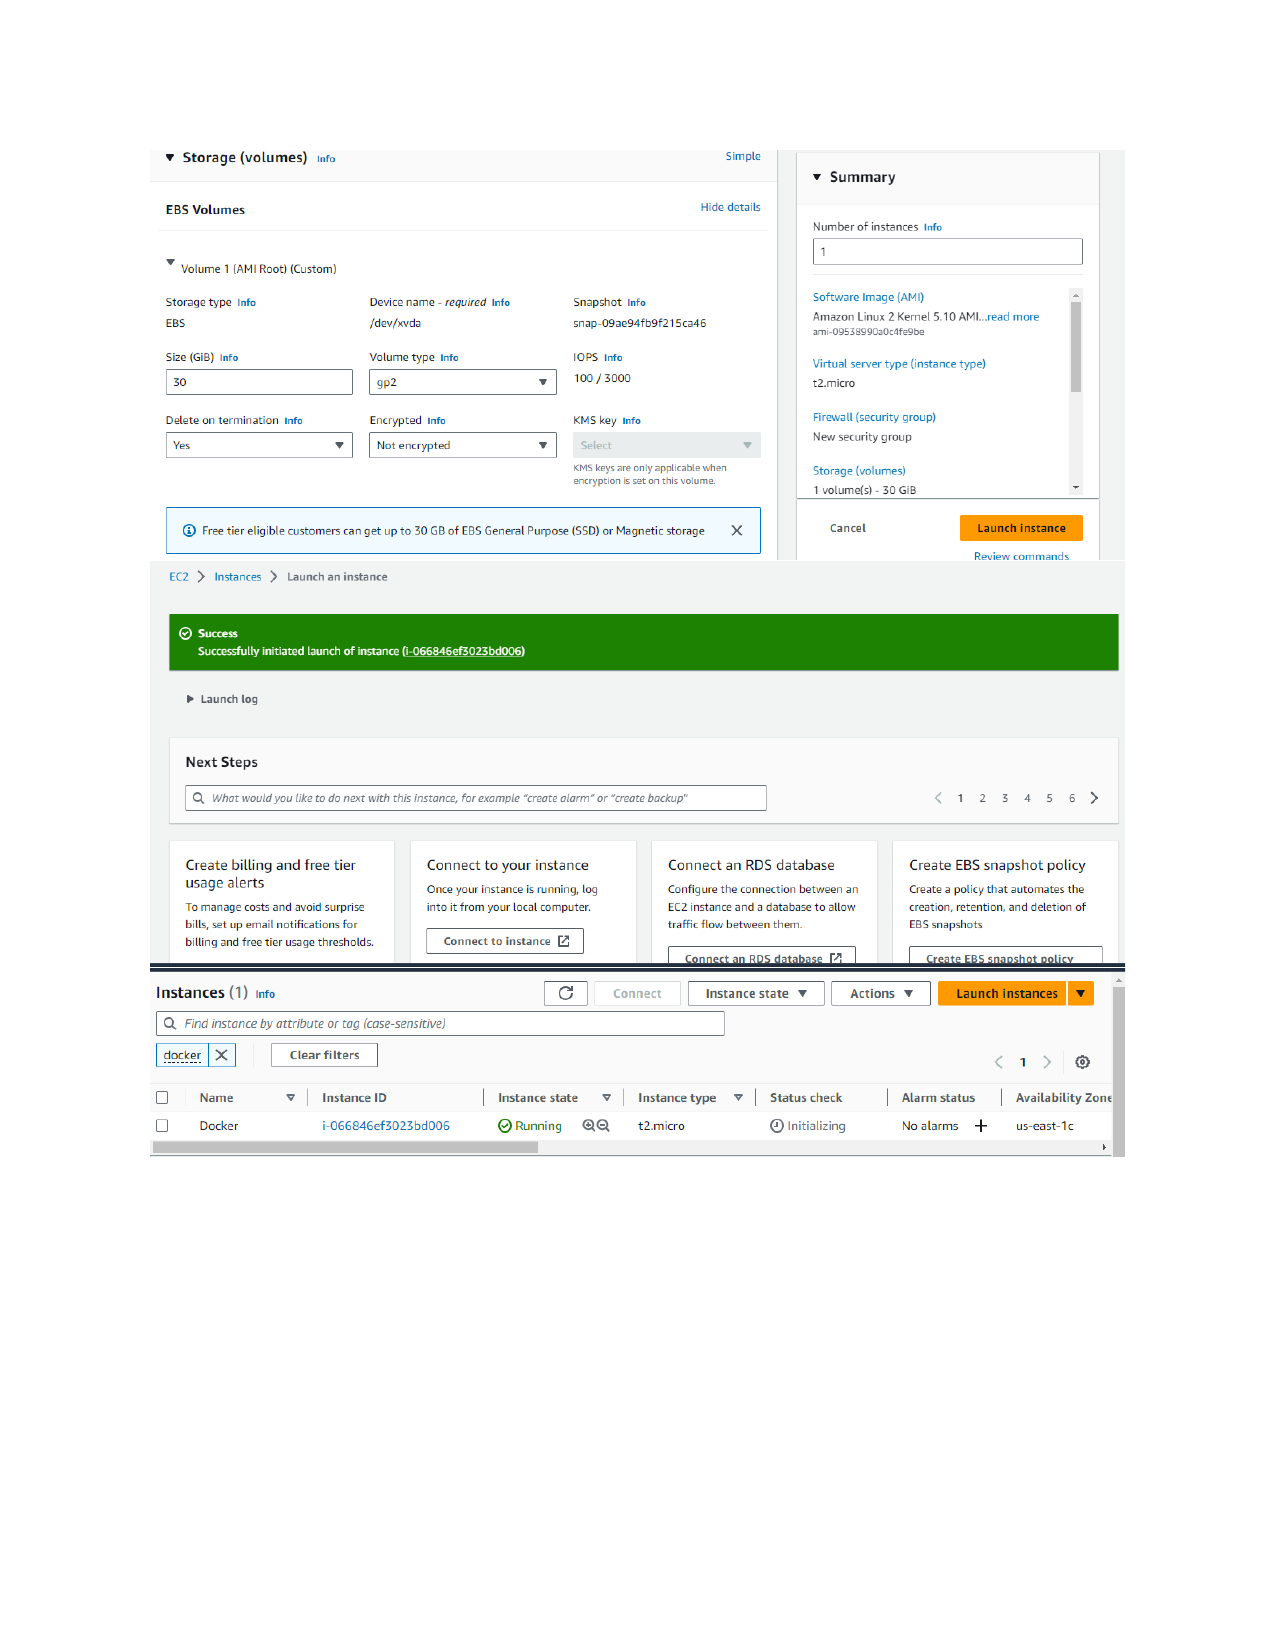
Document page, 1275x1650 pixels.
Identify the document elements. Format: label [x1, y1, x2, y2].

picture [150, 968, 1125, 1157]
picture [150, 150, 1125, 560]
picture [150, 561, 1125, 967]
